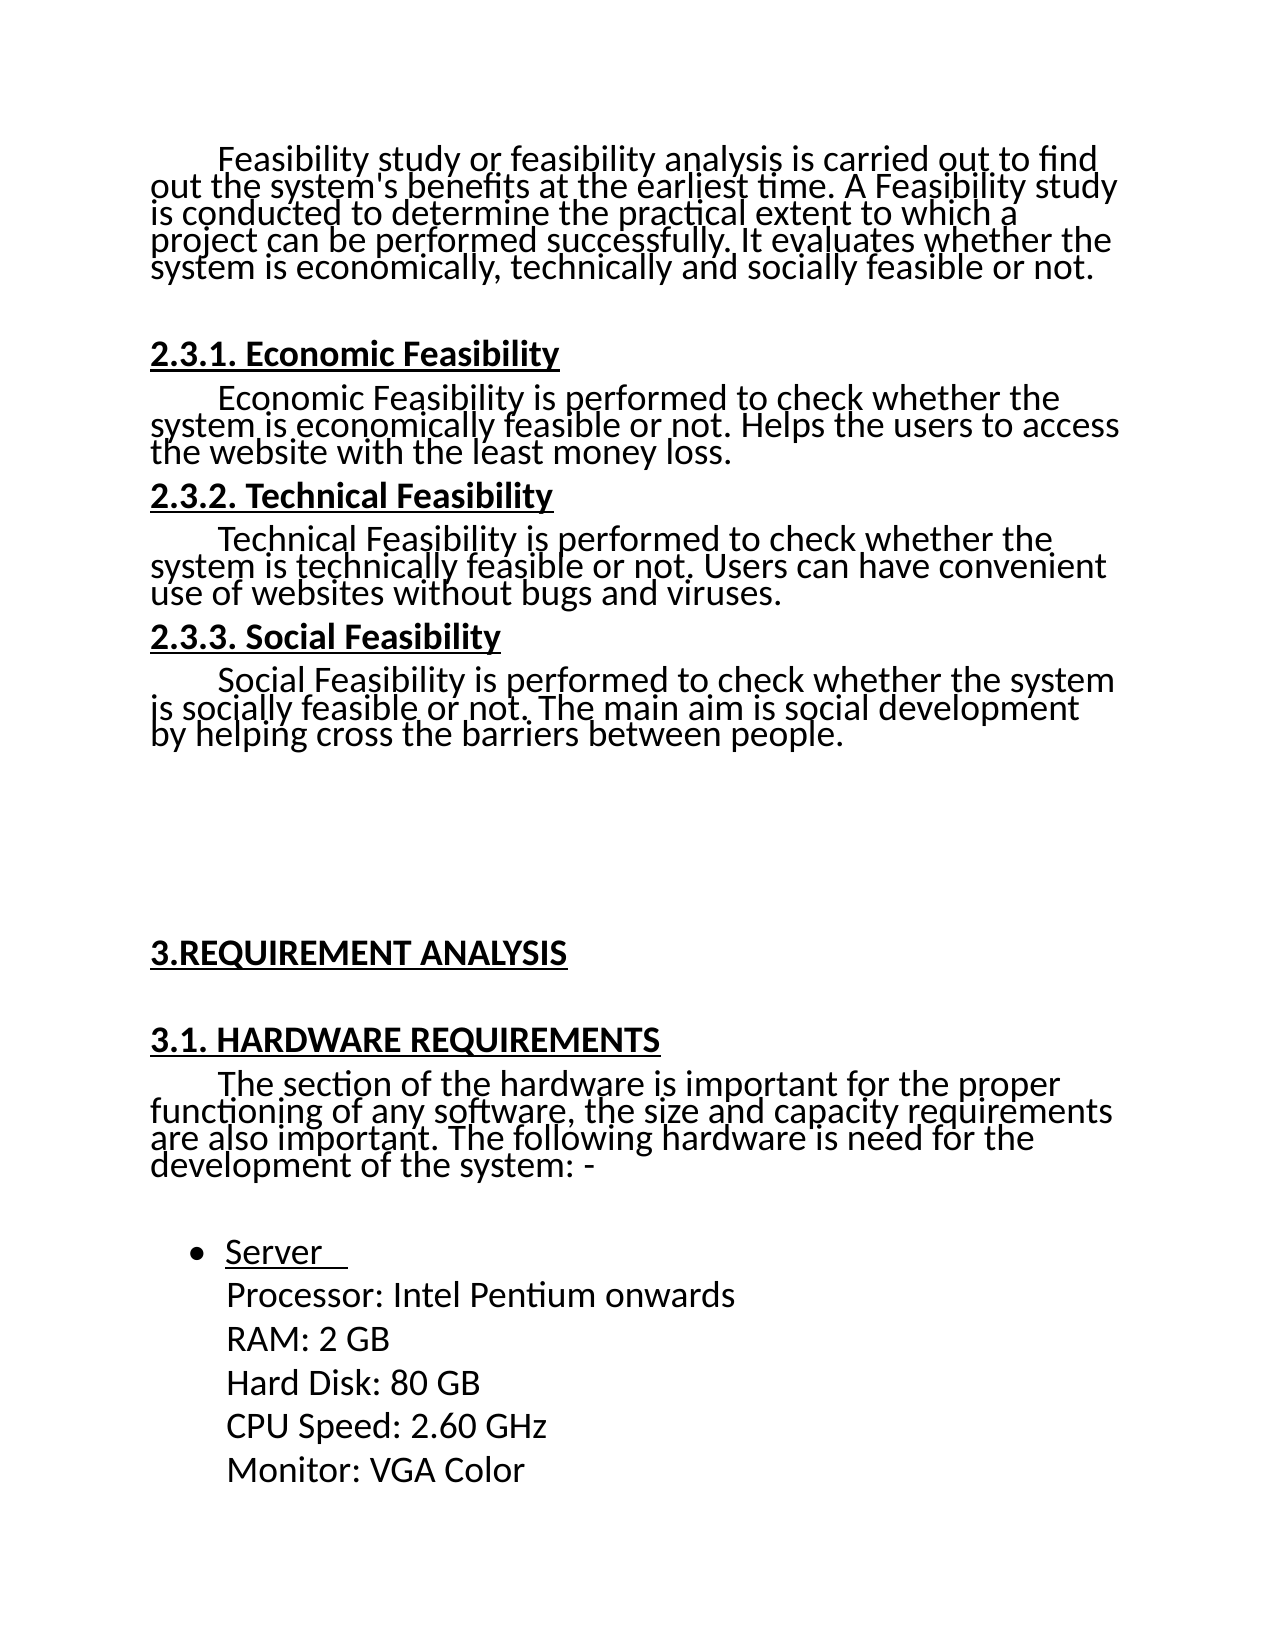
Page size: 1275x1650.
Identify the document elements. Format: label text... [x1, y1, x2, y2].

text Hard Disk: 80 GB [150, 1374, 1125, 1401]
text Feasibility study or feasibility analysis is carried out to find out the system's benefits at the earliest time. A Feasibility study is conducted to determine the practical extent to which a project can be performed successfully. It evaluates whether the system is economically, technically and socially feasible or not. [150, 150, 1125, 285]
text Technical Feasibility is performed to check whether the system is technically feasible or not. Users can have convenient use of websites without bugs and viruses. [150, 530, 1125, 611]
text Processor: Intel Pentium onwards [150, 1286, 1125, 1313]
text 3.REQUIREMENT ANALYSIS [150, 943, 1125, 971]
text RAM: 2 GB [150, 1330, 1125, 1357]
text Monitor: VGA Color [150, 1461, 1125, 1488]
text Social Feasibility is performed to check whether the system is socially feasible or not. The main aim is social development by helping cross the barriers between people. [150, 671, 1125, 752]
text Economic Feasibility is performed to check whether the system is economically feasible or not. Helps the users to access the website with the least money loss. [150, 389, 1125, 470]
text 3.1. HARDWARE REQUIREMENTS [150, 1031, 1125, 1058]
text 2.3.2. Technical Feasibility [150, 486, 1125, 513]
list Server [187, 1243, 1125, 1270]
text 2.3.3. Social Feasibility [150, 628, 1125, 655]
text CPU Speed: 2.60 GHz [150, 1417, 1125, 1444]
text 2.3.1. Economic Feasibility [150, 345, 1125, 372]
text The section of the hardware is important for the proper functioning of any software, the size and capacity requirements are also important. The following hardware is need for the development of the system: - [150, 1074, 1125, 1182]
